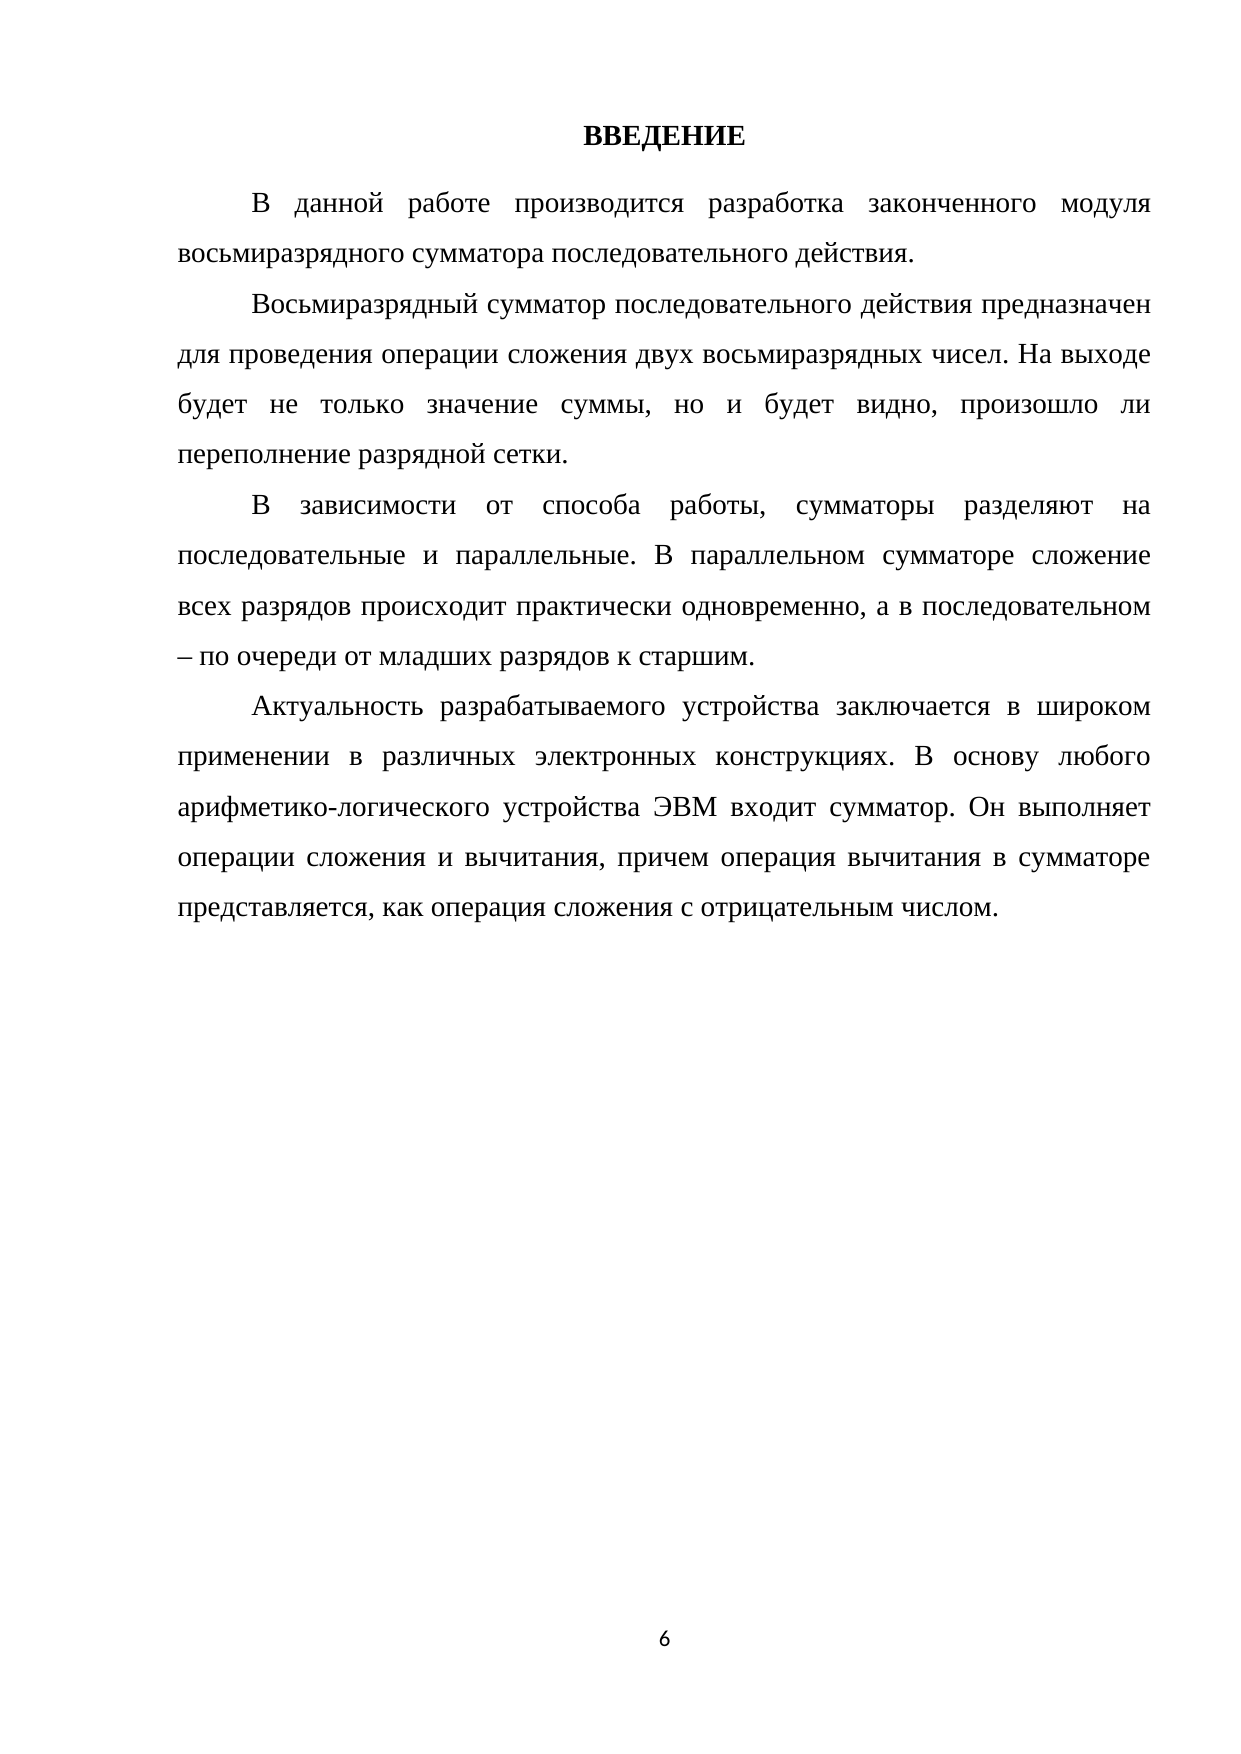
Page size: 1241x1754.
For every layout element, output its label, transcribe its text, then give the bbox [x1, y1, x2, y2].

text ВВЕДЕНИЕ [177, 118, 1152, 152]
text В зависимости от способа работы, сумматоры разделяют на последовательные и параллельные. В параллельном сумматоре сложение всех разрядов происходит практически одновременно, а в последовательном – по очереди от младших разрядов к старшим. [177, 487, 1152, 671]
text Актуальность разрабатываемого устройства заключается в широком применении в различных электронных конструкциях. В основу любого арифметико-логического устройства ЭВМ входит сумматор. Он выполняет операции сложения и вычитания, причем операция вычитания в сумматоре представляется, как операция сложения с отрицательным числом. [177, 688, 1152, 923]
text В данной работе производится разработка законченного модуля восьмиразрядного сумматора последовательного действия. [177, 185, 1152, 269]
text Восьмиразрядный сумматор последовательного действия предназначен для проведения операции сложения двух восьмиразрядных чисел. На выходе будет не только значение суммы, но и будет видно, произошло ли переполнение разрядной сетки. [177, 286, 1152, 470]
